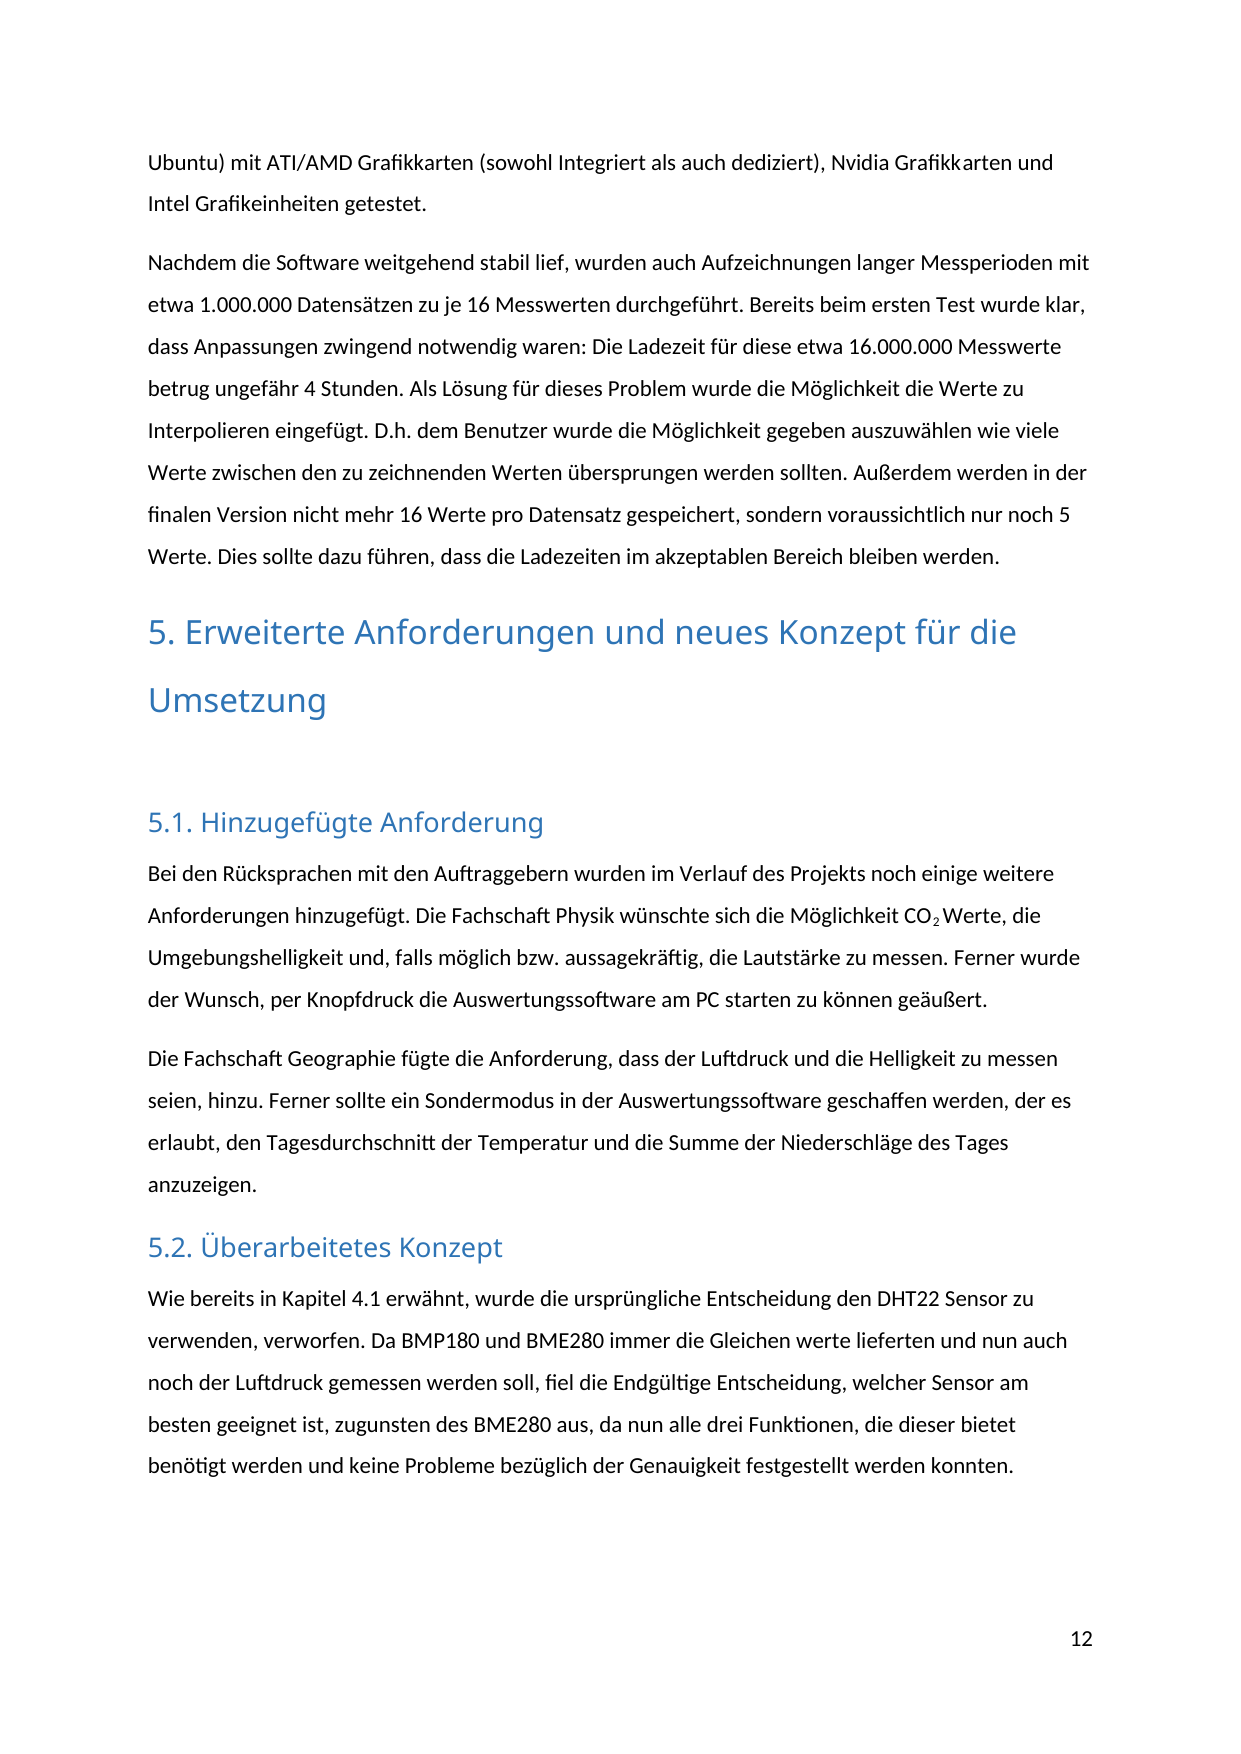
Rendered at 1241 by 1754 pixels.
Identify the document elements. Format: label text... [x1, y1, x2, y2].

text Wie bereits in Kapitel 4.1 erwähnt, wurde die ursprüngliche Entscheidung den DHT22 Sensor zu verwenden, verworfen. Da BMP180 und BME280 immer die Gleichen werte lieferten und nun auch noch der Luftdruck gemessen werden soll, fiel die Endgültige Entscheidung, welcher Sensor am besten geeignet ist, zugunsten des BME280 aus, da nun alle drei Funktionen, die dieser bietet benötigt werden und keine Probleme bezüglich der Genauigkeit festgestellt werden konnten. [148, 1284, 1093, 1480]
text Nachdem die Software weitgehend stabil lief, wurden auch Aufzeichnungen langer Messperioden mit etwa 1.000.000 Datensätzen zu je 16 Messwerten durchgeführt. Bereits beim ersten Test wurde klar, dass Anpassungen zwingend notwendig waren: Die Ladezeit für diese etwa 16.000.000 Messwerte betrug ungefähr 4 Stunden. Als Lösung für dieses Problem wurde die Möglichkeit die Werte zu Interpolieren eingefügt. D.h. dem Benutzer wurde die Möglichkeit gegeben auszuwählen wie viele Werte zwischen den zu zeichnenden Werten übersprungen werden sollten. Außerdem werden in der finalen Version nicht mehr 16 Werte pro Datensatz gespeichert, sondern voraussichtlich nur noch 5 Werte. Dies sollte dazu führen, dass die Ladezeiten im akzeptablen Bereich bleiben werden. [148, 248, 1093, 570]
text Die Fachschaft Geographie fügte die Anforderung, dass der Luftdruck und die Helligkeit zu messen seien, hinzu. Ferner sollte ein Sondermodus in der Auswertungssoftware geschaffen werden, der es erlaubt, den Tagesdurchschnitt der Temperatur und die Summe der Niederschläge des Tages anzuzeigen. [148, 1044, 1093, 1198]
subtitle 5.1. Hinzugefügte Anforderung [148, 804, 1093, 841]
subtitle 5. Erweiterte Anforderungen und neues Konzept für die Umsetzung [148, 609, 1093, 723]
text Bei den Rücksprachen mit den Auftraggebern wurden im Verlauf des Projekts noch einige weitere Anforderungen hinzugefügt. Die Fachschaft Physik wünschte sich die Möglichkeit CO2 Werte, die Umgebungshelligkeit und, falls möglich bzw. aussagekräftig, die Lautstärke zu messen. Ferner wurde der Wunsch, per Knopfdruck die Auswertungssoftware am PC starten zu können geäußert. [148, 859, 1093, 1013]
subtitle 5.2. Überarbeitetes Konzept [148, 1228, 1093, 1265]
